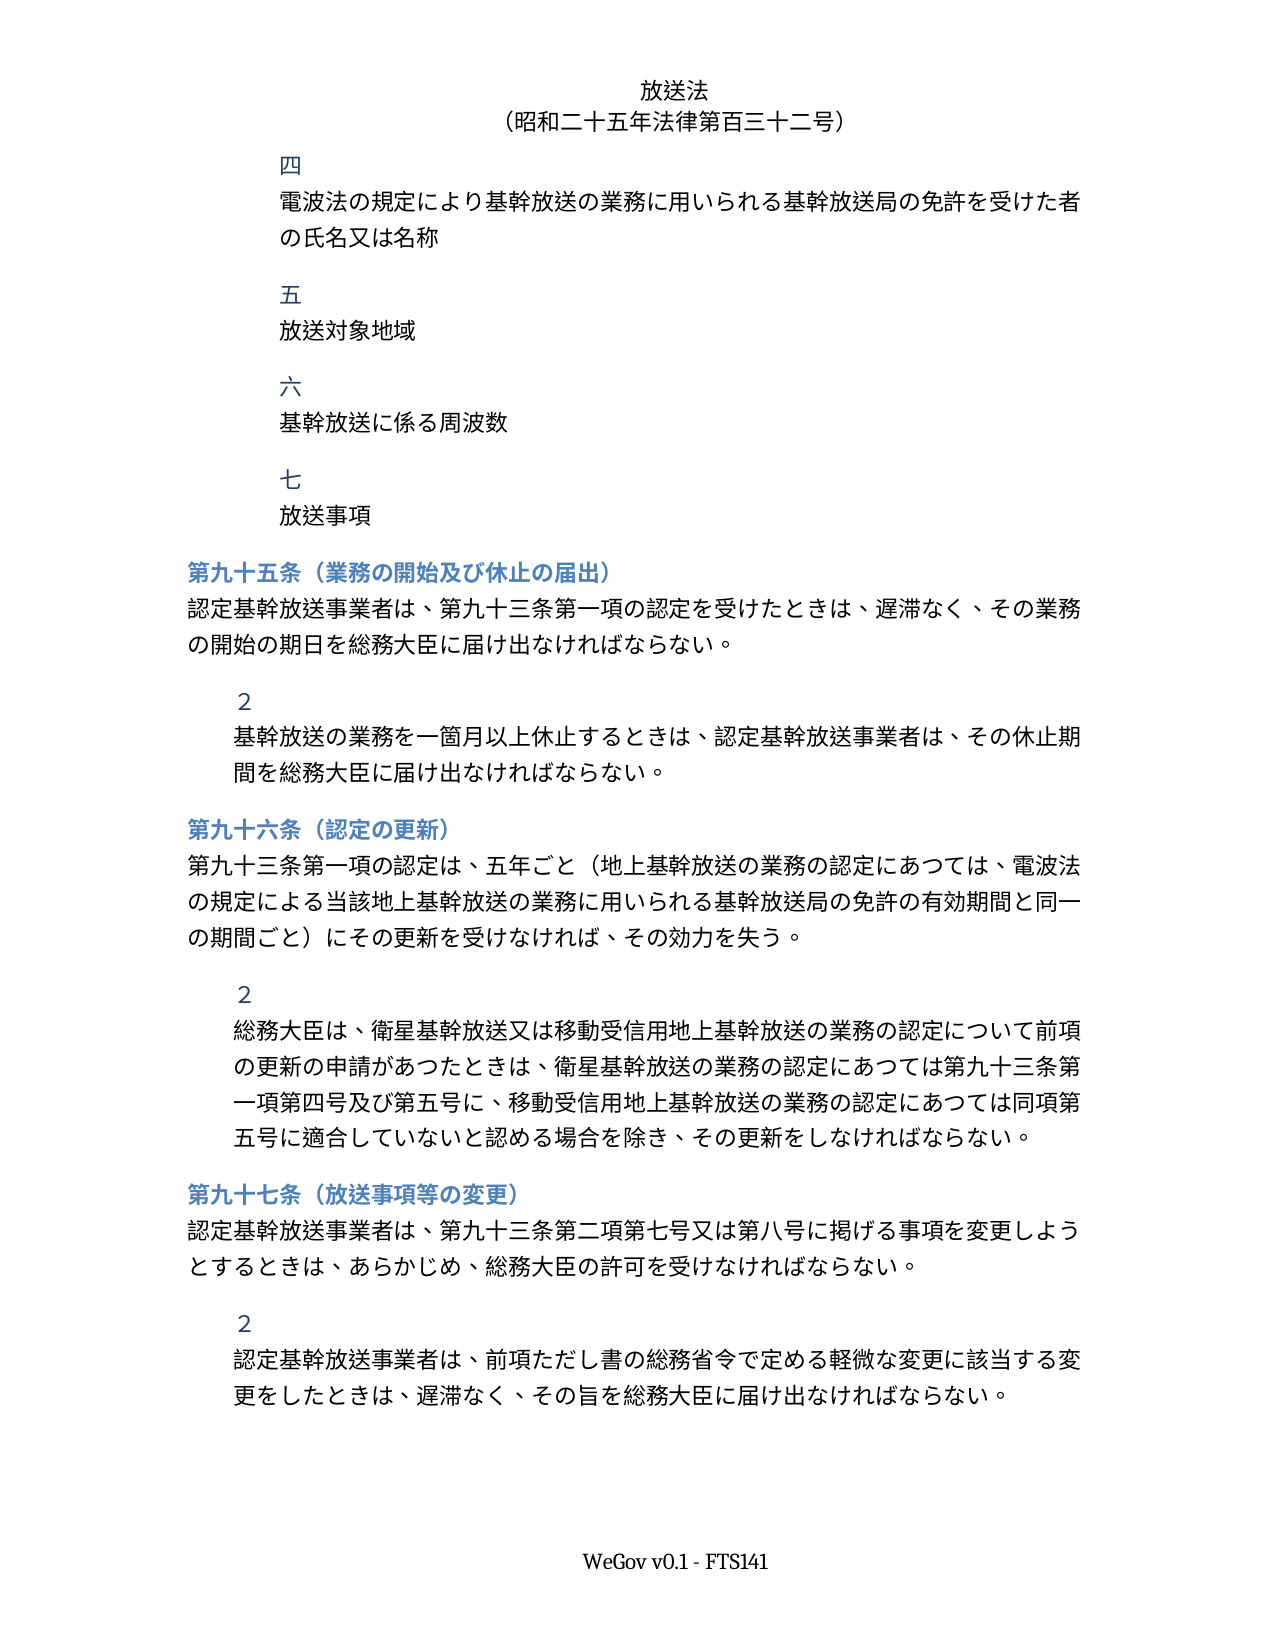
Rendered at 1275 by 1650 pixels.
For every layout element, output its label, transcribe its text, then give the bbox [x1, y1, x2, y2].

text 認定基幹放送事業者は、第九十三条第一項の認定を受けたときは、遅滞なく、その業務の開始の期日を総務大臣に届け出なければならない。 [187, 593, 1087, 660]
text 放送対象地域 [279, 314, 1087, 346]
subtitle 六 [279, 371, 1087, 403]
subtitle 第九十六条（認定の更新） [187, 814, 1087, 845]
subtitle ２ [233, 685, 1087, 717]
text 基幹放送の業務を一箇月以上休止するときは、認定基幹放送事業者は、その休止期間を総務大臣に届け出なければならない。 [233, 721, 1087, 788]
text 放送事項 [279, 500, 1087, 531]
text 認定基幹放送事業者は、前項ただし書の総務省令で定める軽微な変更に該当する変更をしたときは、遅滞なく、その旨を総務大臣に届け出なければならない。 [233, 1344, 1087, 1411]
text 認定基幹放送事業者は、第九十三条第二項第七号又は第八号に掲げる事項を変更しようとするときは、あらかじめ、総務大臣の許可を受けなければならない。 [187, 1215, 1087, 1282]
subtitle 四 [279, 150, 1087, 181]
subtitle ２ [233, 979, 1087, 1010]
text 総務大臣は、衛星基幹放送又は移動受信用地上基幹放送の業務の認定について前項の更新の申請があつたときは、衛星基幹放送の業務の認定にあつては第九十三条第一項第四号及び第五号に、移動受信用地上基幹放送の業務の認定にあつては同項第五号に適合していないと認める場合を除き、その更新をしなければならない。 [233, 1014, 1087, 1154]
subtitle 第九十五条（業務の開始及び休止の届出） [187, 557, 1087, 588]
subtitle 第九十七条（放送事項等の変更） [187, 1179, 1087, 1210]
subtitle 五 [279, 279, 1087, 310]
subtitle ２ [233, 1308, 1087, 1339]
text 基幹放送に係る周波数 [279, 407, 1087, 438]
subtitle 七 [279, 464, 1087, 495]
text 電波法の規定により基幹放送の業務に用いられる基幹放送局の免許を受けた者の氏名又は名称 [279, 186, 1087, 253]
text 第九十三条第一項の認定は、五年ごと（地上基幹放送の業務の認定にあつては、電波法の規定による当該地上基幹放送の業務に用いられる基幹放送局の免許の有効期間と同一の期間ごと）にその更新を受けなければ、その効力を失う。 [187, 850, 1087, 953]
